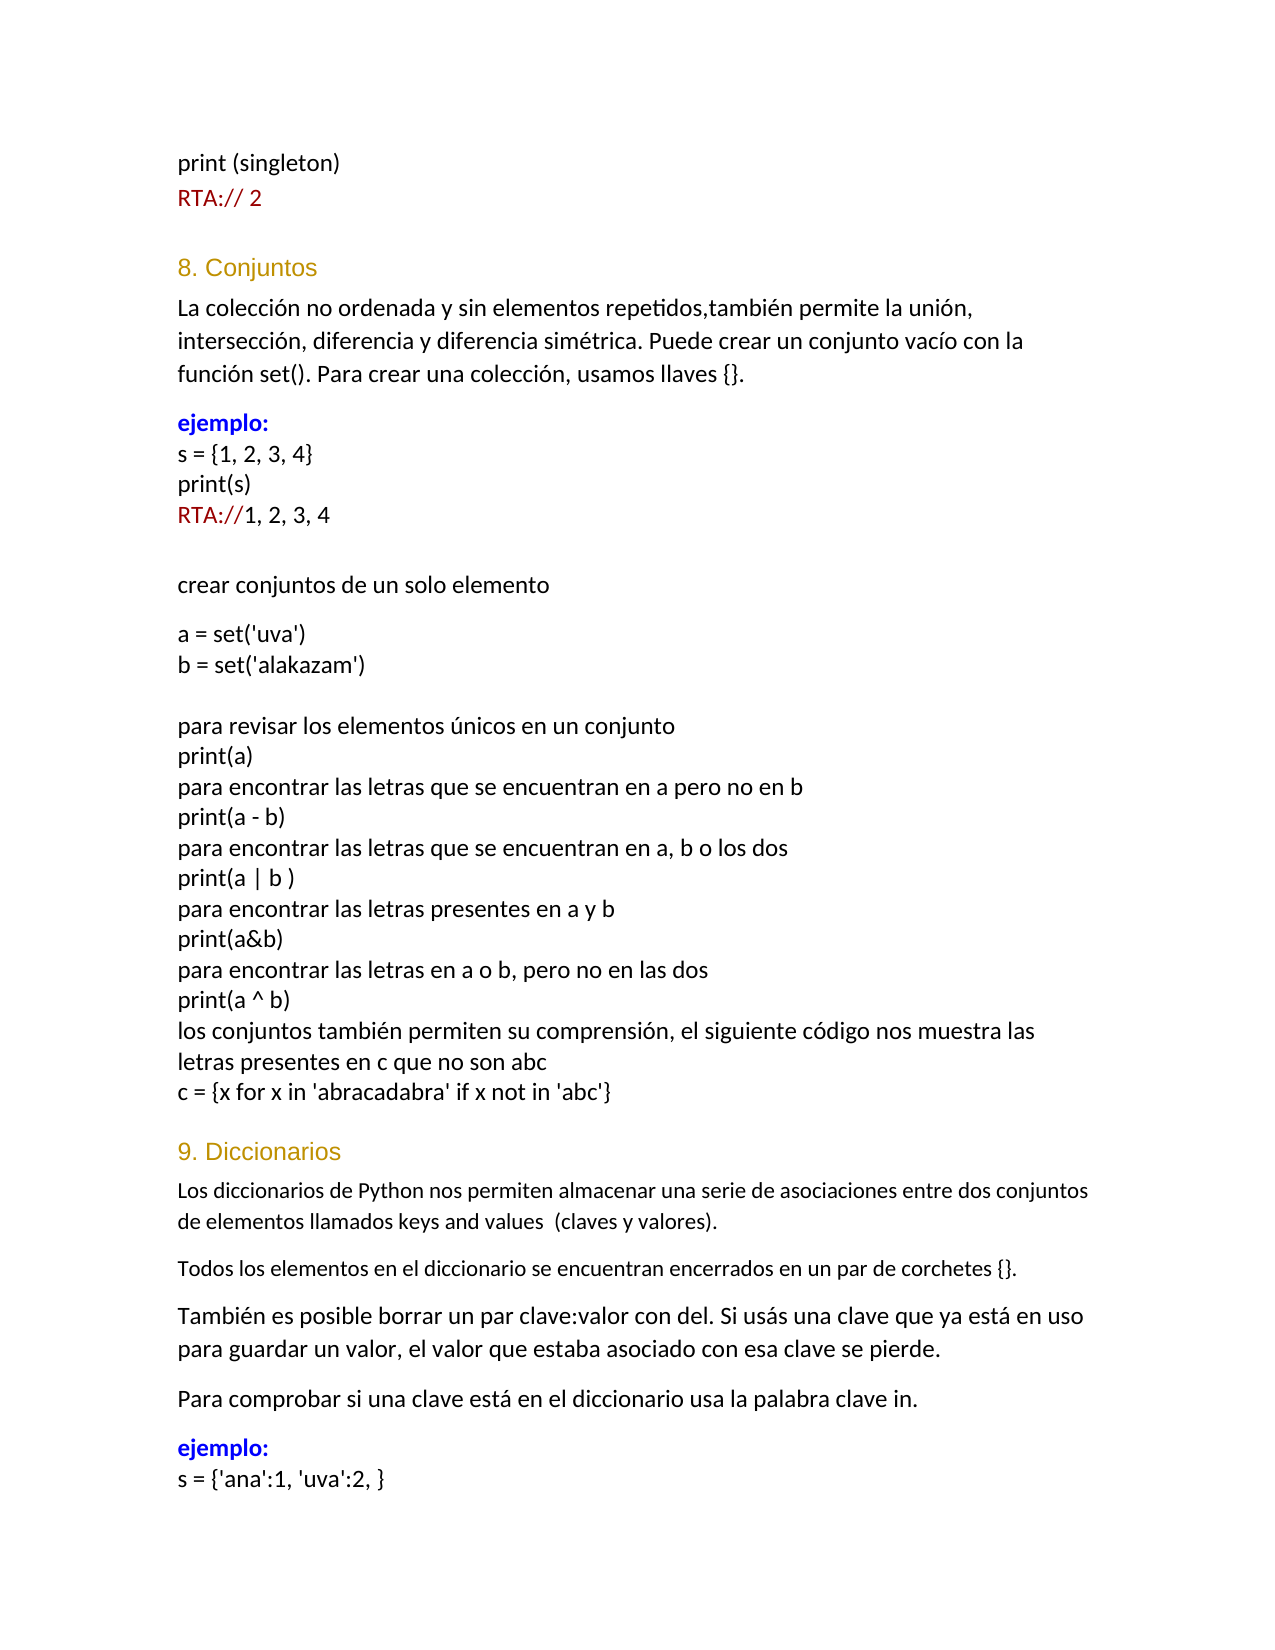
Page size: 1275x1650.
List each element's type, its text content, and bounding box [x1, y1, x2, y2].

text print(a ^ b) [177, 985, 1098, 1015]
text ejemplo: [177, 1433, 1098, 1463]
text Para comprobar si una clave está en el diccionario usa la palabra clave in. [177, 1383, 1098, 1413]
text para revisar los elementos únicos en un conjunto [177, 710, 1098, 741]
text ejemplo: [177, 407, 1098, 438]
text print(a&b) [177, 924, 1098, 954]
text para encontrar las letras en a o b, pero no en las dos [177, 954, 1098, 985]
text los conjuntos también permiten su comprensión, el siguiente código nos muestra las letras presentes en c que no son abc [177, 1015, 1098, 1076]
subtitle 9. Diccionarios [177, 1137, 1098, 1172]
text print(s) [177, 468, 1098, 499]
text También es posible borrar un par clave:valor con del. Si usás una clave que ya está en uso para guardar un valor, el valor que estaba asociado con esa clave se pierde. [177, 1301, 1098, 1364]
text para encontrar las letras que se encuentran en a, b o los dos [177, 832, 1098, 863]
text La colección no ordenada y sin elementos repetidos,también permite la unión, intersección, diferencia y diferencia simétrica. Puede crear un conjunto vacío con la función set(). Para crear una colección, usamos llaves {}. [177, 292, 1098, 388]
text RTA://1, 2, 3, 4 [177, 499, 1098, 529]
text Todos los elementos en el diccionario se encuentran encerrados en un par de corchetes {}. [177, 1254, 1098, 1282]
text a = set('uva') [177, 618, 1098, 649]
text s = {1, 2, 3, 4} [177, 438, 1098, 468]
text crear conjuntos de un solo elemento [177, 569, 1098, 599]
text Los diccionarios de Python nos permiten almacenar una serie de asociaciones entre dos conjuntos de elementos llamados keys and values (claves y valores). [177, 1177, 1098, 1235]
text print(a | b ) [177, 863, 1098, 893]
text print (singleton) [177, 148, 1098, 178]
text para encontrar las letras presentes en a y b [177, 893, 1098, 924]
text print(a - b) [177, 802, 1098, 832]
text RTA:// 2 [177, 183, 1098, 213]
text para encontrar las letras que se encuentran en a pero no en b [177, 771, 1098, 802]
text print(a) [177, 741, 1098, 771]
subtitle 8. Conjuntos [177, 246, 1098, 288]
text c = {x for x in 'abracadabra' if x not in 'abc'} [177, 1076, 1098, 1107]
text b = set('alakazam') [177, 649, 1098, 679]
text s = {'ana':1, 'uva':2, } [177, 1463, 1098, 1494]
